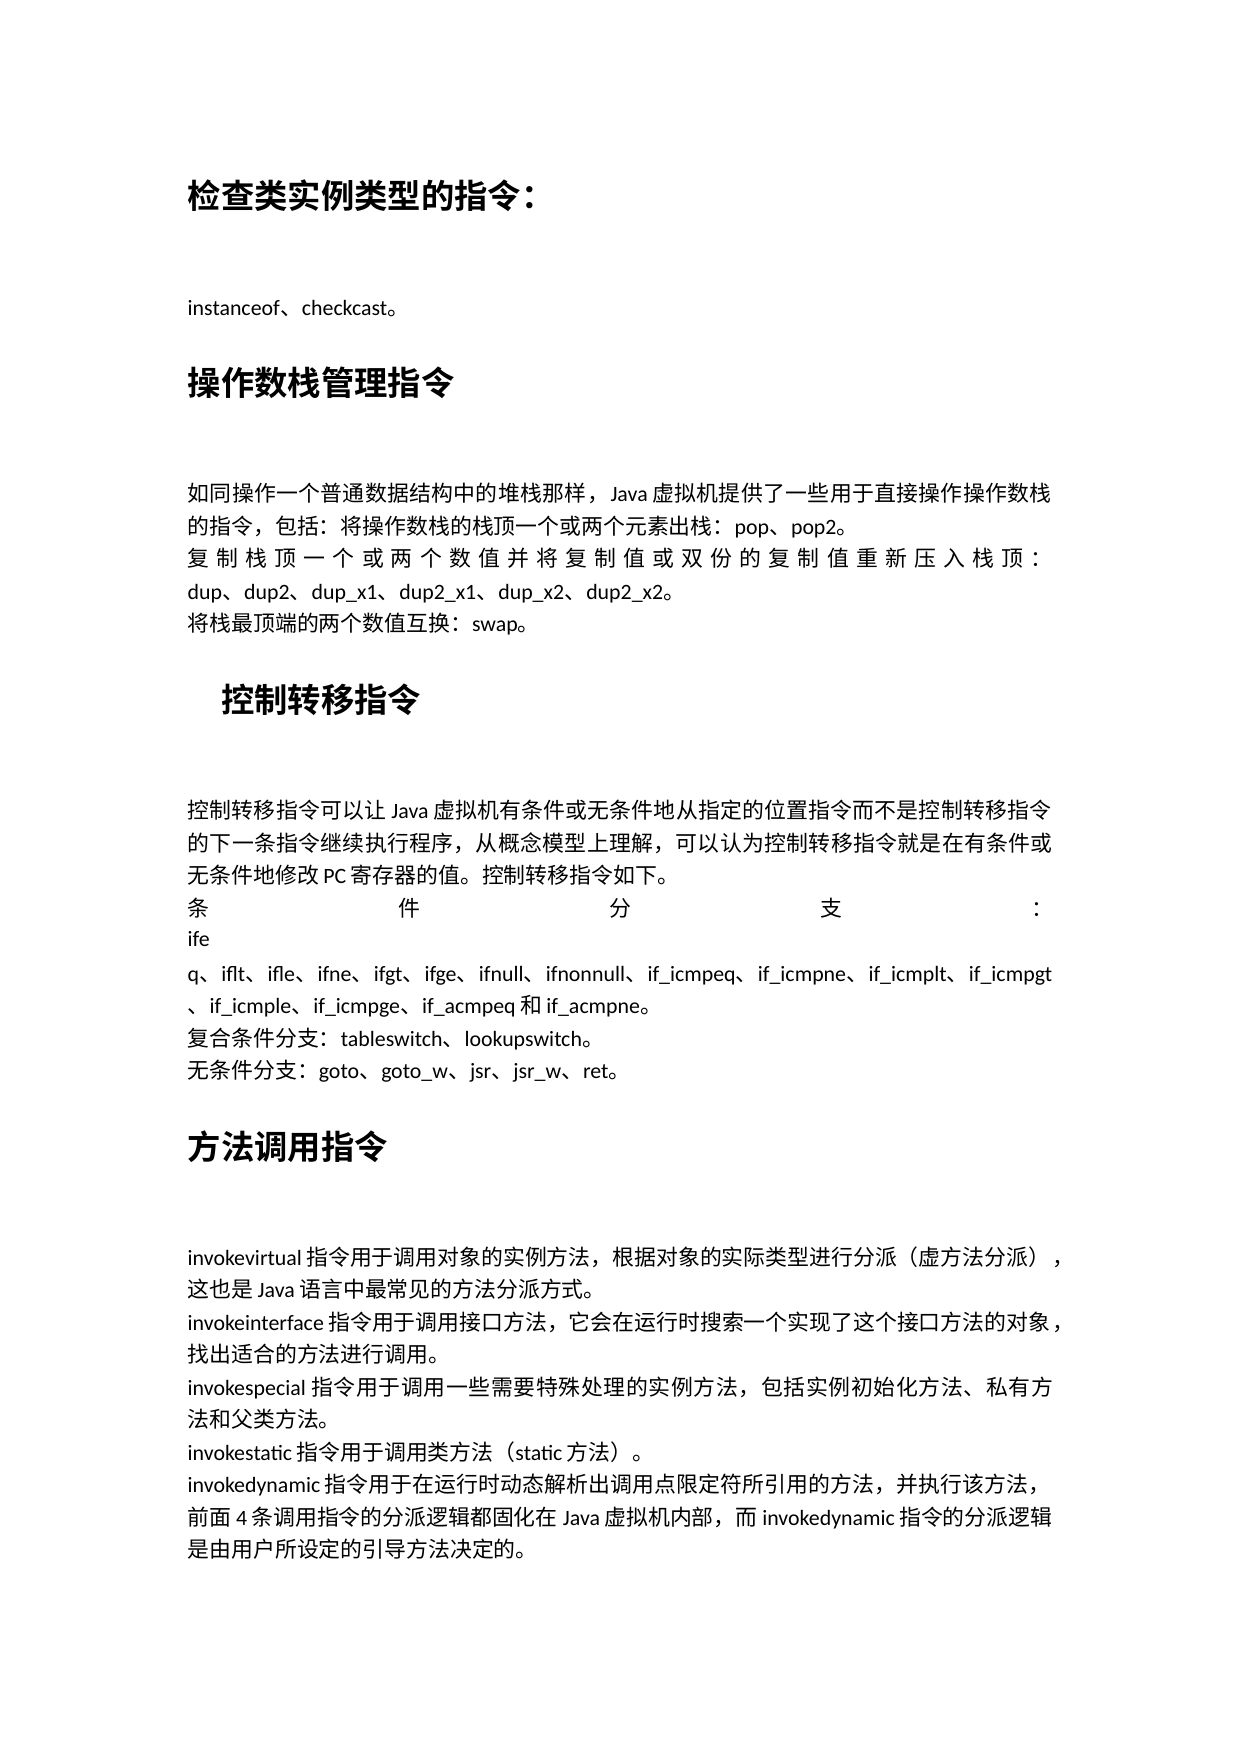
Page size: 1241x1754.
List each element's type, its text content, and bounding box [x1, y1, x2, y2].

text invokevirtual指令用于调用对象的实例方法，根据对象的实际类型进行分派（虚方法分派），这也是Java语言中最常见的方法分派方式。 [187, 1239, 1053, 1304]
text 复合条件分支：tableswitch、lookupswitch。 [187, 1020, 1053, 1053]
text 控制转移指令可以让Java虚拟机有条件或无条件地从指定的位置指令而不是控制转移指令的下一条指令继续执行程序，从概念模型上理解，可以认为控制转移指令就是在有条件或无条件地修改PC寄存器的值。控制转移指令如下。 [187, 793, 1053, 890]
text invokespecial指令用于调用一些需要特殊处理的实例方法，包括实例初始化方法、私有方法和父类方法。 [187, 1369, 1053, 1434]
text 复制栈顶一个或两个数值并将复制值或双份的复制值重新压入栈顶：dup、dup2、dup_x1、dup2_x1、dup_x2、dup2_x2。 [187, 541, 1053, 606]
text 无条件分支：goto、goto_w、jsr、jsr_w、ret。 [187, 1053, 1053, 1085]
text invokedynamic指令用于在运行时动态解析出调用点限定符所引用的方法，并执行该方法，前面4条调用指令的分派逻辑都固化在Java虚拟机内部，而invokedynamic指令的分派逻辑是由用户所设定的引导方法决定的。 [187, 1467, 1053, 1564]
subtitle 检查类实例类型的指令： [187, 162, 1053, 227]
text invokeinterface指令用于调用接口方法，它会在运行时搜索一个实现了这个接口方法的对象，找出适合的方法进行调用。 [187, 1304, 1053, 1369]
text 将栈最顶端的两个数值互换：swap。 [187, 606, 1053, 638]
text 如同操作一个普通数据结构中的堆栈那样，Java虚拟机提供了一些用于直接操作操作数栈的指令，包括：将操作数栈的栈顶一个或两个元素出栈：pop、pop2。 [187, 476, 1053, 541]
subtitle 方法调用指令 [187, 1112, 1053, 1177]
text instanceof、checkcast。 [187, 289, 1053, 322]
subtitle 控制转移指令 [187, 666, 1053, 731]
text invokestatic指令用于调用类方法（static方法）。 [187, 1434, 1053, 1467]
subtitle 操作数栈管理指令 [187, 349, 1053, 414]
text 条件分支：ifeq、iflt、ifle、ifne、ifgt、ifge、ifnull、ifnonnull、if_icmpeq、if_icmpne、if_icmplt、if_icmpgt、if_icmple、if_icmpge、if_acmpeq和if_acmpne。 [187, 890, 1053, 1020]
